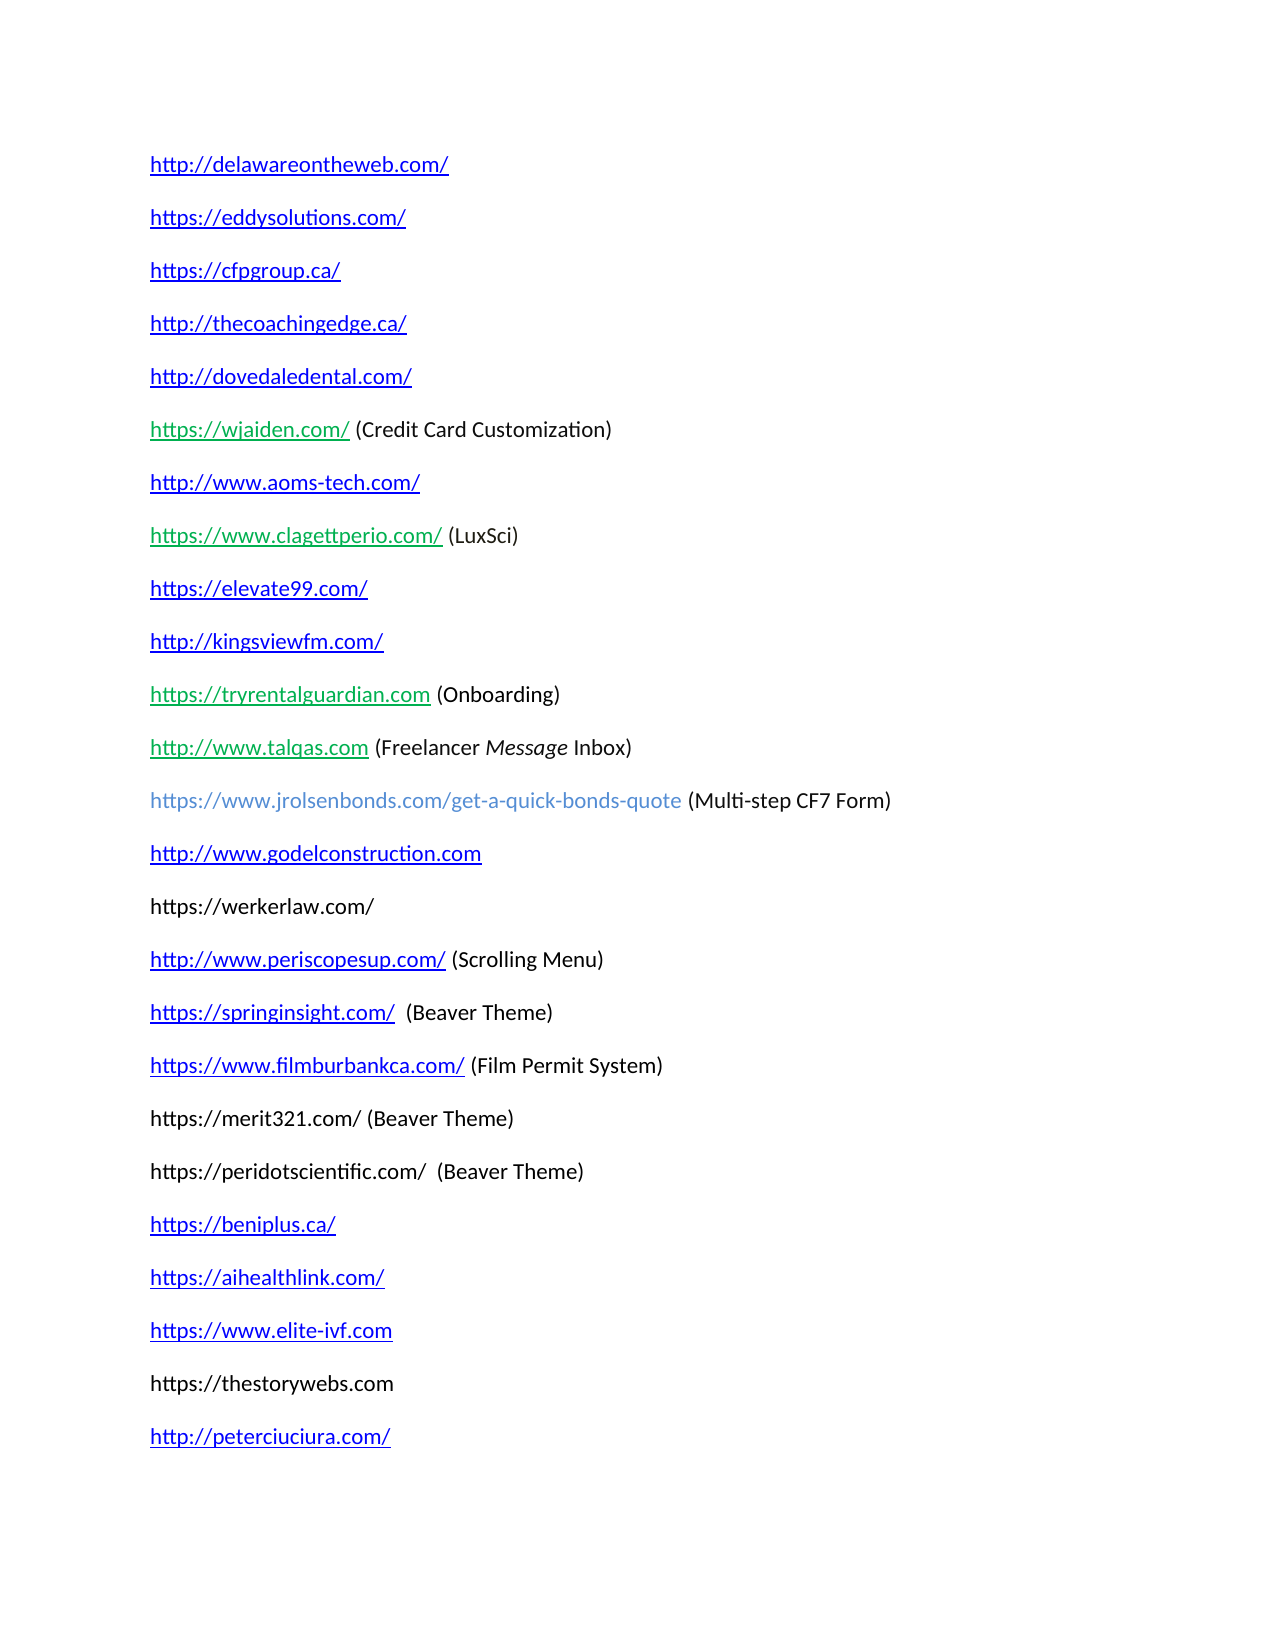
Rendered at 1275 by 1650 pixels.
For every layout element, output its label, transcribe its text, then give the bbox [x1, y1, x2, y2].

text http://www.periscopesup.com/ (Scrolling Menu) [150, 945, 1125, 973]
text https://tryrentalguardian.com (Onboarding) [150, 680, 1125, 708]
text https://eddysolutions.com/ [150, 203, 1125, 231]
text http://thecoachingedge.ca/ [150, 309, 1125, 337]
text https://peridotscientific.com/ (Beaver Theme) [150, 1157, 1125, 1185]
text https://thestorywebs.com [150, 1369, 1125, 1397]
text https://beniplus.ca/ [150, 1210, 1125, 1238]
text http://delawareontheweb.com/ [150, 150, 1125, 178]
text https://www.clagettperio.com/ (LuxSci) [150, 521, 1125, 549]
text https://springinsight.com/ (Beaver Theme) [150, 998, 1125, 1026]
text http://dovedaledental.com/ [150, 362, 1125, 390]
text https://elevate99.com/ [150, 574, 1125, 602]
text https://merit321.com/ (Beaver Theme) [150, 1104, 1125, 1132]
text https://werkerlaw.com/ [150, 892, 1125, 920]
text http://peterciuciura.com/ [150, 1422, 1125, 1451]
text http://www.godelconstruction.com [150, 839, 1125, 867]
text http://www.aoms-tech.com/ [150, 468, 1125, 496]
text https://wjaiden.com/ (Credit Card Customization) [150, 415, 1125, 443]
text https://www.elite-ivf.com [150, 1316, 1125, 1344]
text http://www.talqas.com (Freelancer Message Inbox) [150, 733, 1125, 761]
text https://aihealthlink.com/ [150, 1263, 1125, 1291]
text http://kingsviewfm.com/ [150, 627, 1125, 655]
text https://www.filmburbankca.com/ (Film Permit System) [150, 1051, 1125, 1079]
text https://cfpgroup.ca/ [150, 256, 1125, 284]
text https://www.jrolsenbonds.com/get-a-quick-bonds-quote (Multi-step CF7 Form) [150, 786, 1125, 814]
